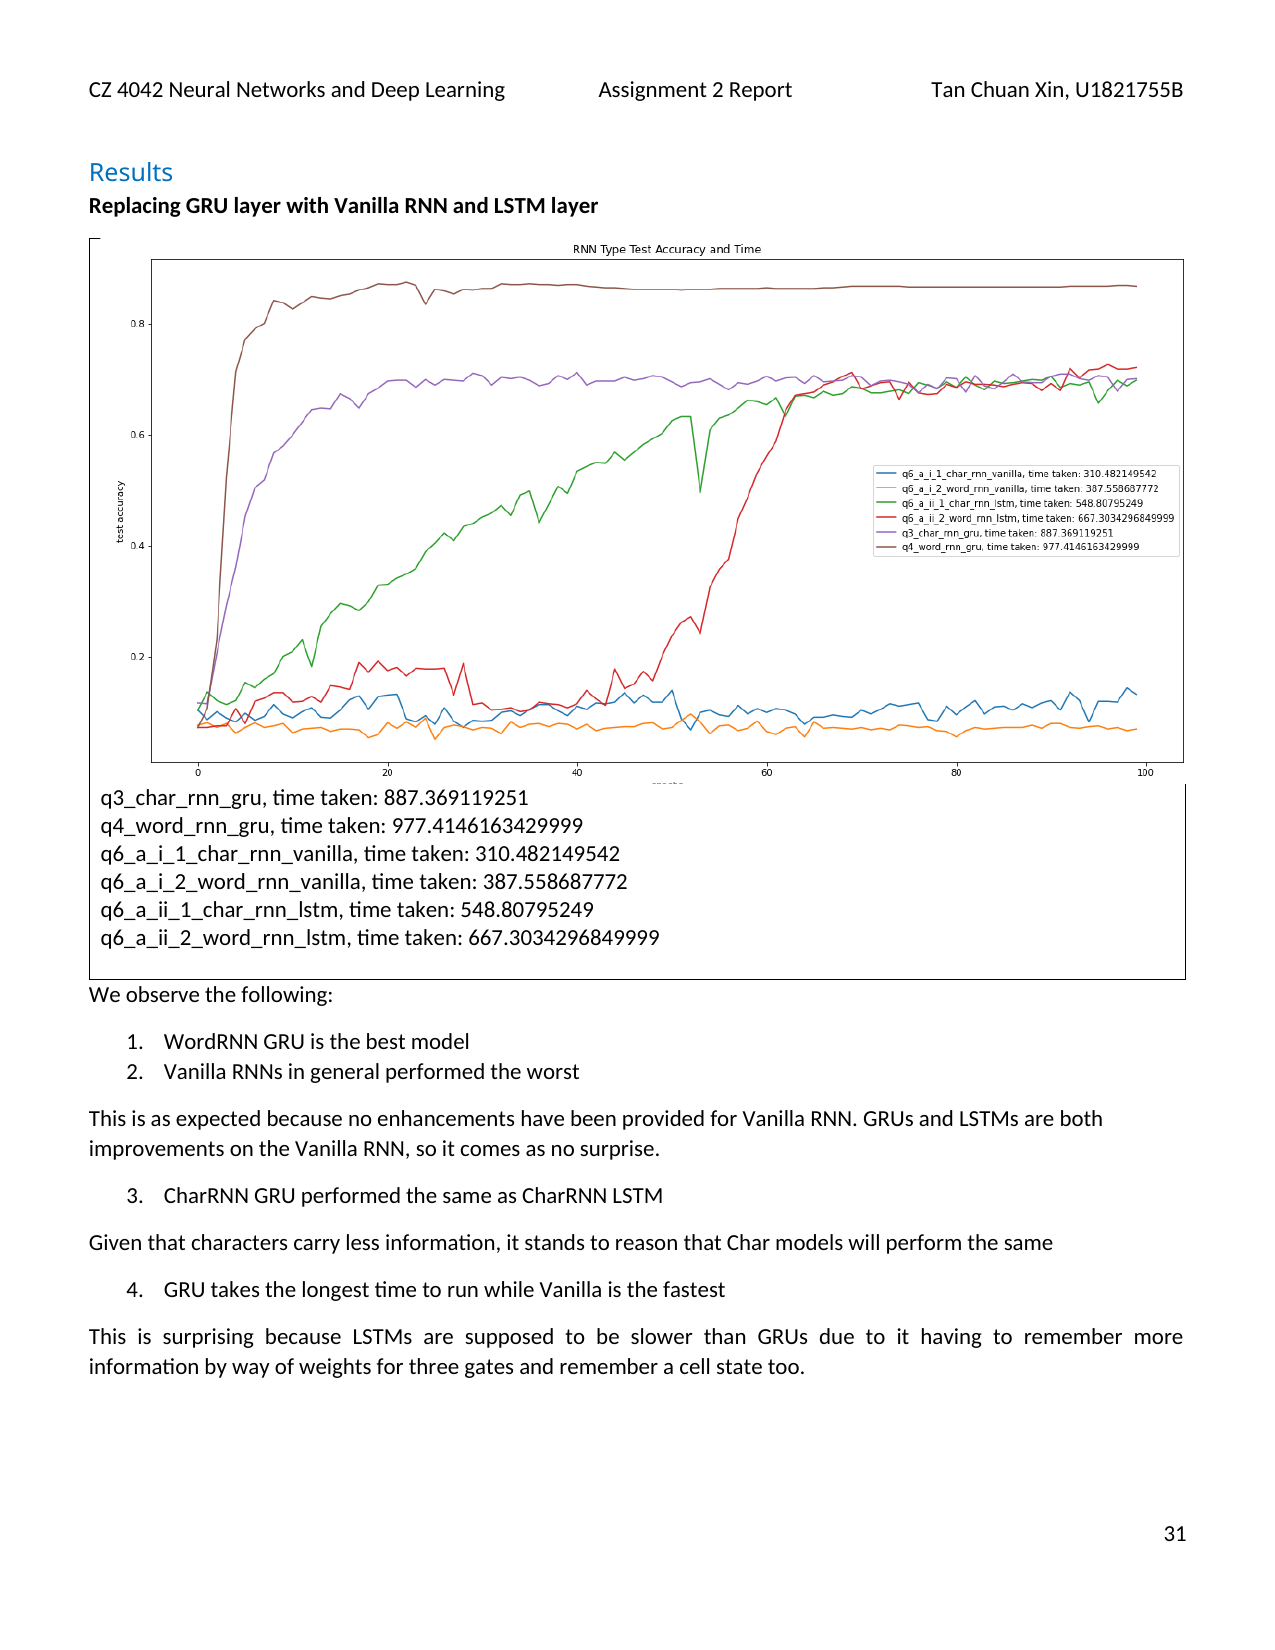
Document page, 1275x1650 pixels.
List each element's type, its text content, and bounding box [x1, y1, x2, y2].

list CharRNN GRU performed the same as CharRNN LSTM [126, 1181, 1186, 1209]
list Vanilla RNNs in general performed the worst [126, 1057, 1186, 1085]
subtitle Results [89, 154, 1186, 188]
list WordRNN GRU is the best model [126, 1027, 1186, 1055]
list GRU takes the longest time to run while Vanilla is the fastest [126, 1275, 1186, 1303]
text This is surprising because LSTMs are supposed to be slower than GRUs due to it having to remember more information by way of weights for three gates and remember a cell state too. [89, 1322, 1186, 1380]
text Replacing GRU layer with Vanilla RNN and LSTM layer [89, 191, 1186, 219]
text Given that characters carry less information, it stands to reason that Char models will perform the same [89, 1228, 1186, 1256]
picture [100, 238, 1186, 784]
text We observe the following: [89, 980, 1186, 1008]
text This is as expected because no enhancements have been provided for Vanilla RNN. GRUs and LSTMs are both improvements on the Vanilla RNN, so it comes as no surprise. [89, 1104, 1186, 1162]
table_header q3_char_rnn_gru, time taken: 887.369119251 q4_word_rnn_gru, time taken: 977.4146163429999 q6_a_i_1_char_rnn_vanilla, time taken: 310.482149542 q6_a_i_2_word_rnn_vanilla, time taken: 387.558687772 q6_a_ii_1_char_rnn_lstm, time taken: 548.80795249 q6_a_ii_2_word_rnn_lstm, time taken: 667.3034296849999 [90, 239, 1185, 979]
